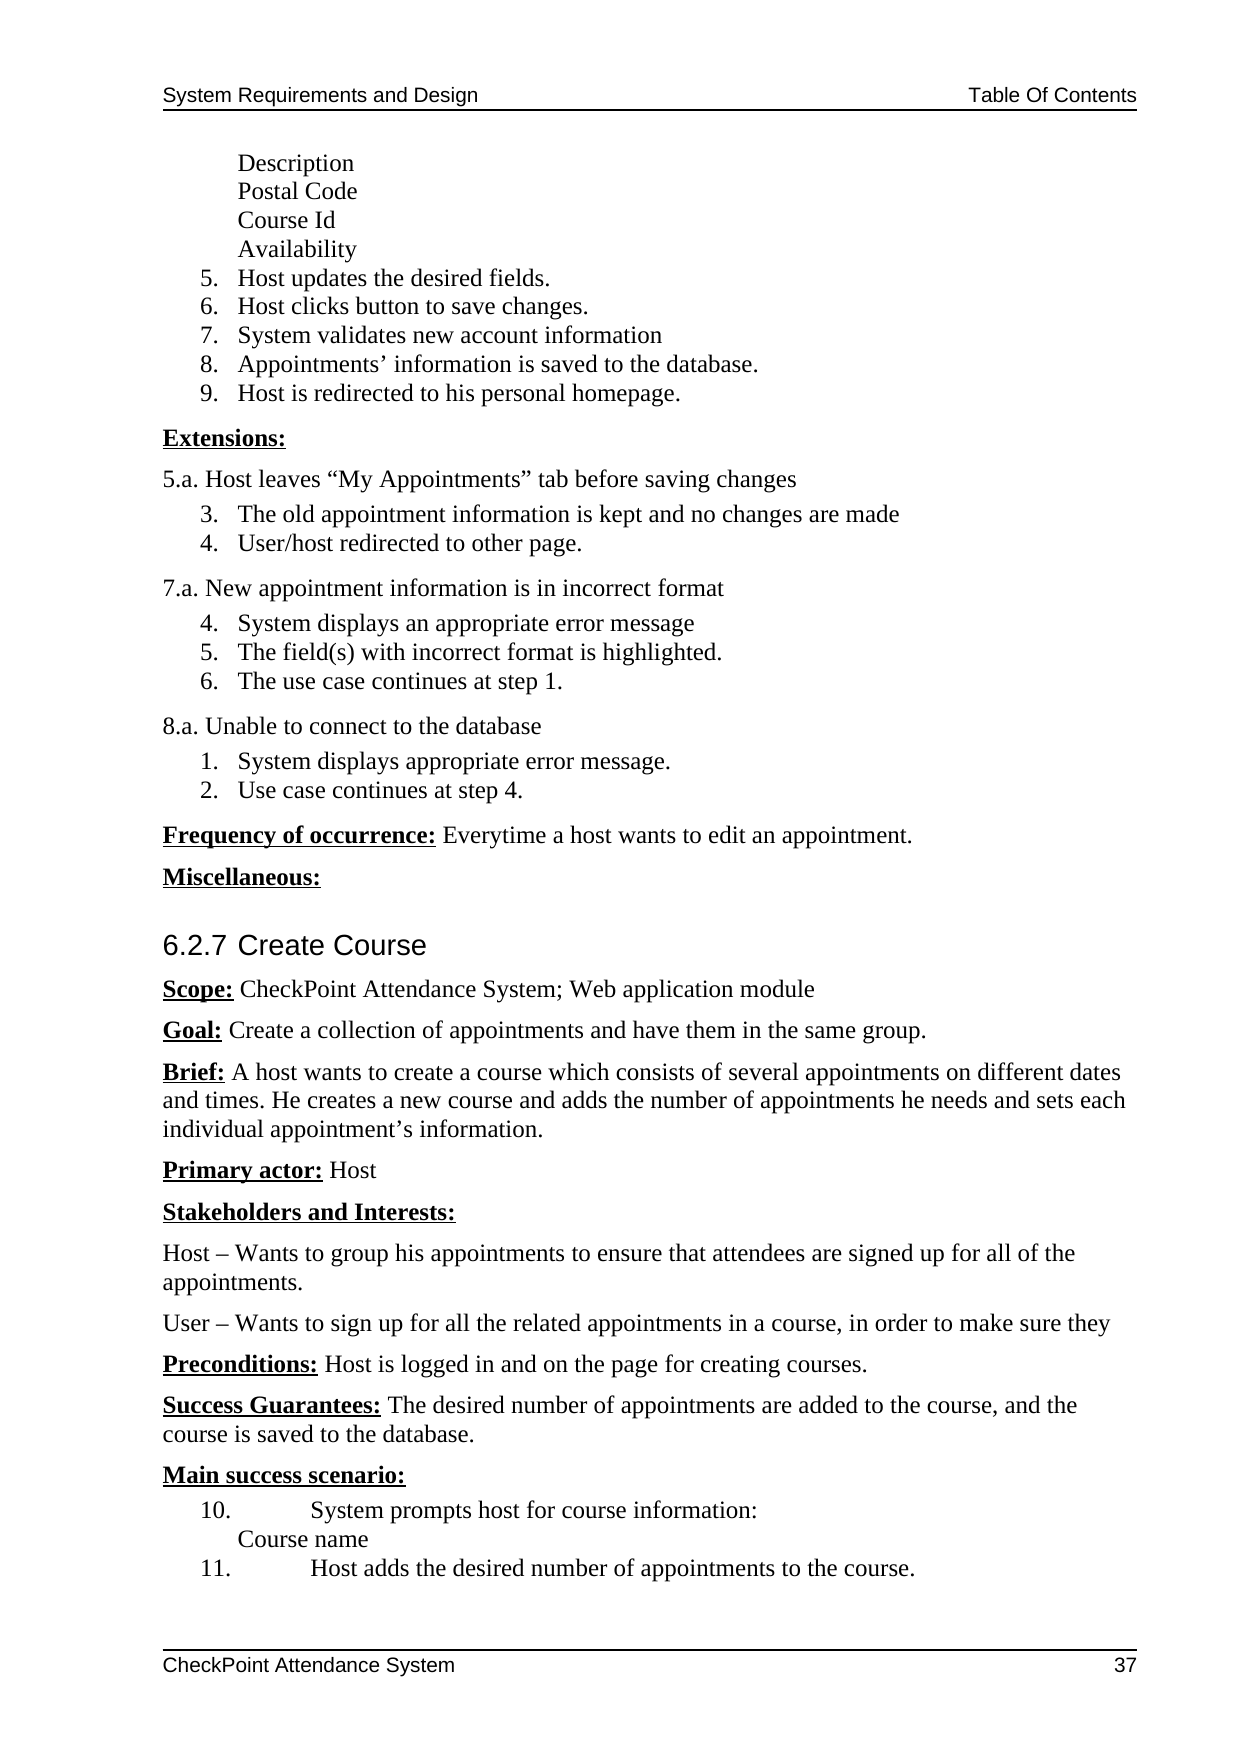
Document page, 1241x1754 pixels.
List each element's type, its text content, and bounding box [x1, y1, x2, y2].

text Preconditions: Host is logged in and on the page for creating courses. [162, 1349, 1137, 1378]
list Postal Code [237, 176, 1137, 205]
text Host – Wants to group his appointments to ensure that attendees are signed up for all of the appointments. [162, 1238, 1137, 1295]
text Miscellaneous: [162, 862, 1137, 891]
list System displays an appropriate error message [200, 608, 1137, 637]
text 5.a. Host leaves “My Appointments” tab before saving changes [162, 464, 1137, 493]
list The use case continues at step 1. [200, 666, 1137, 695]
list System validates new account information [200, 320, 1137, 349]
text Extensions: [162, 423, 1137, 452]
list Description [237, 148, 1137, 176]
text Brief: A host wants to create a course which consists of several appointments on different dates and times. He creates a new course and adds the number of appointments he needs and sets each individual appointment’s information. [162, 1057, 1137, 1143]
text Goal: Create a collection of appointments and have them in the same group. [162, 1015, 1137, 1044]
list The old appointment information is kept and no changes are made [200, 499, 1137, 528]
list Host updates the desired fields. [200, 263, 1137, 291]
text Frequency of occurrence: Everytime a host wants to edit an appointment. [162, 821, 1137, 849]
text 8.a. Unable to connect to the database [162, 711, 1137, 740]
text Main success scenario: [162, 1460, 1137, 1489]
list Host is redirected to his personal homepage. [200, 378, 1137, 406]
list User/host redirected to other page. [200, 528, 1137, 557]
list System displays appropriate error message. [200, 746, 1137, 775]
list Availability [237, 234, 1137, 263]
subtitle Create Course [162, 928, 1137, 962]
list System prompts host for course information: [200, 1495, 1137, 1524]
list Course name [237, 1524, 1137, 1553]
list The field(s) with incorrect format is highlighted. [200, 637, 1137, 666]
list Use case continues at step 4. [200, 775, 1137, 804]
text Success Guarantees: The desired number of appointments are added to the course, and the course is saved to the database. [162, 1390, 1137, 1448]
text 7.a. New appointment information is in incorrect format [162, 573, 1137, 602]
text Stakeholders and Interests: [162, 1197, 1137, 1225]
list Appointments’ information is saved to the database. [200, 349, 1137, 378]
text User – Wants to sign up for all the related appointments in a course, in order to make sure they [162, 1308, 1137, 1337]
list Course Id [237, 205, 1137, 234]
text Scope: CheckPoint Attendance System; Web application module [162, 974, 1137, 1003]
list Host adds the desired number of appointments to the course. [200, 1553, 1137, 1582]
text Primary actor: Host [162, 1155, 1137, 1184]
list Host clicks button to save changes. [200, 291, 1137, 320]
